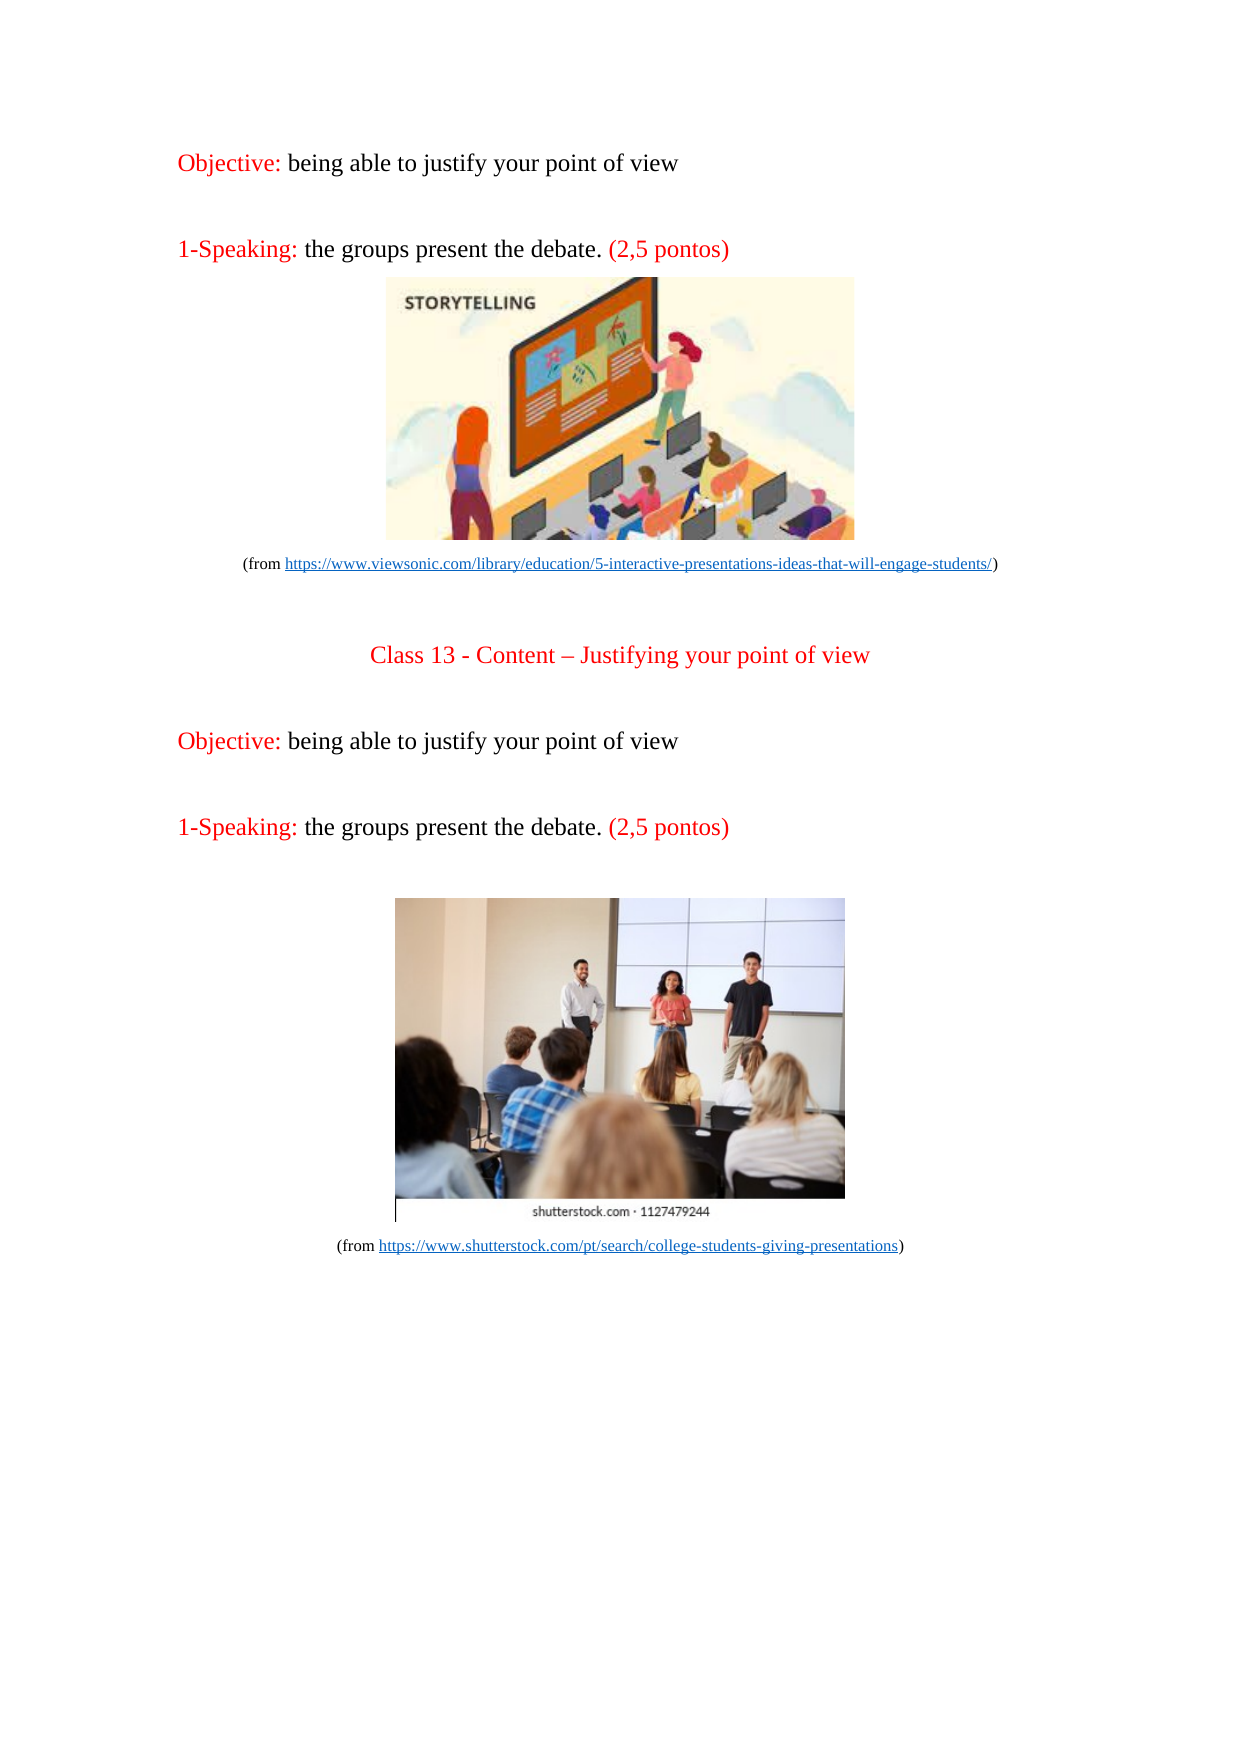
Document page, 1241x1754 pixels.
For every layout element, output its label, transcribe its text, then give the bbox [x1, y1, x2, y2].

text Objective: being able to justify your point of view [177, 726, 1063, 755]
text (from https://www.viewsonic.com/library/education/5-interactive-presentations-ideas-that-will-engage-students/) [177, 553, 1063, 573]
text Class 13 - Content – Justifying your point of view [177, 640, 1063, 668]
text 1-Speaking: the groups present the debate. (2,5 pontos) [177, 812, 1063, 841]
picture [395, 898, 845, 1222]
text 1-Speaking: the groups present the debate. (2,5 pontos) [177, 234, 1063, 263]
text (from https://www.shutterstock.com/pt/search/college-students-giving-presentations) [177, 1236, 1063, 1255]
text Objective: being able to justify your point of view [177, 148, 1063, 176]
picture [385, 277, 855, 540]
